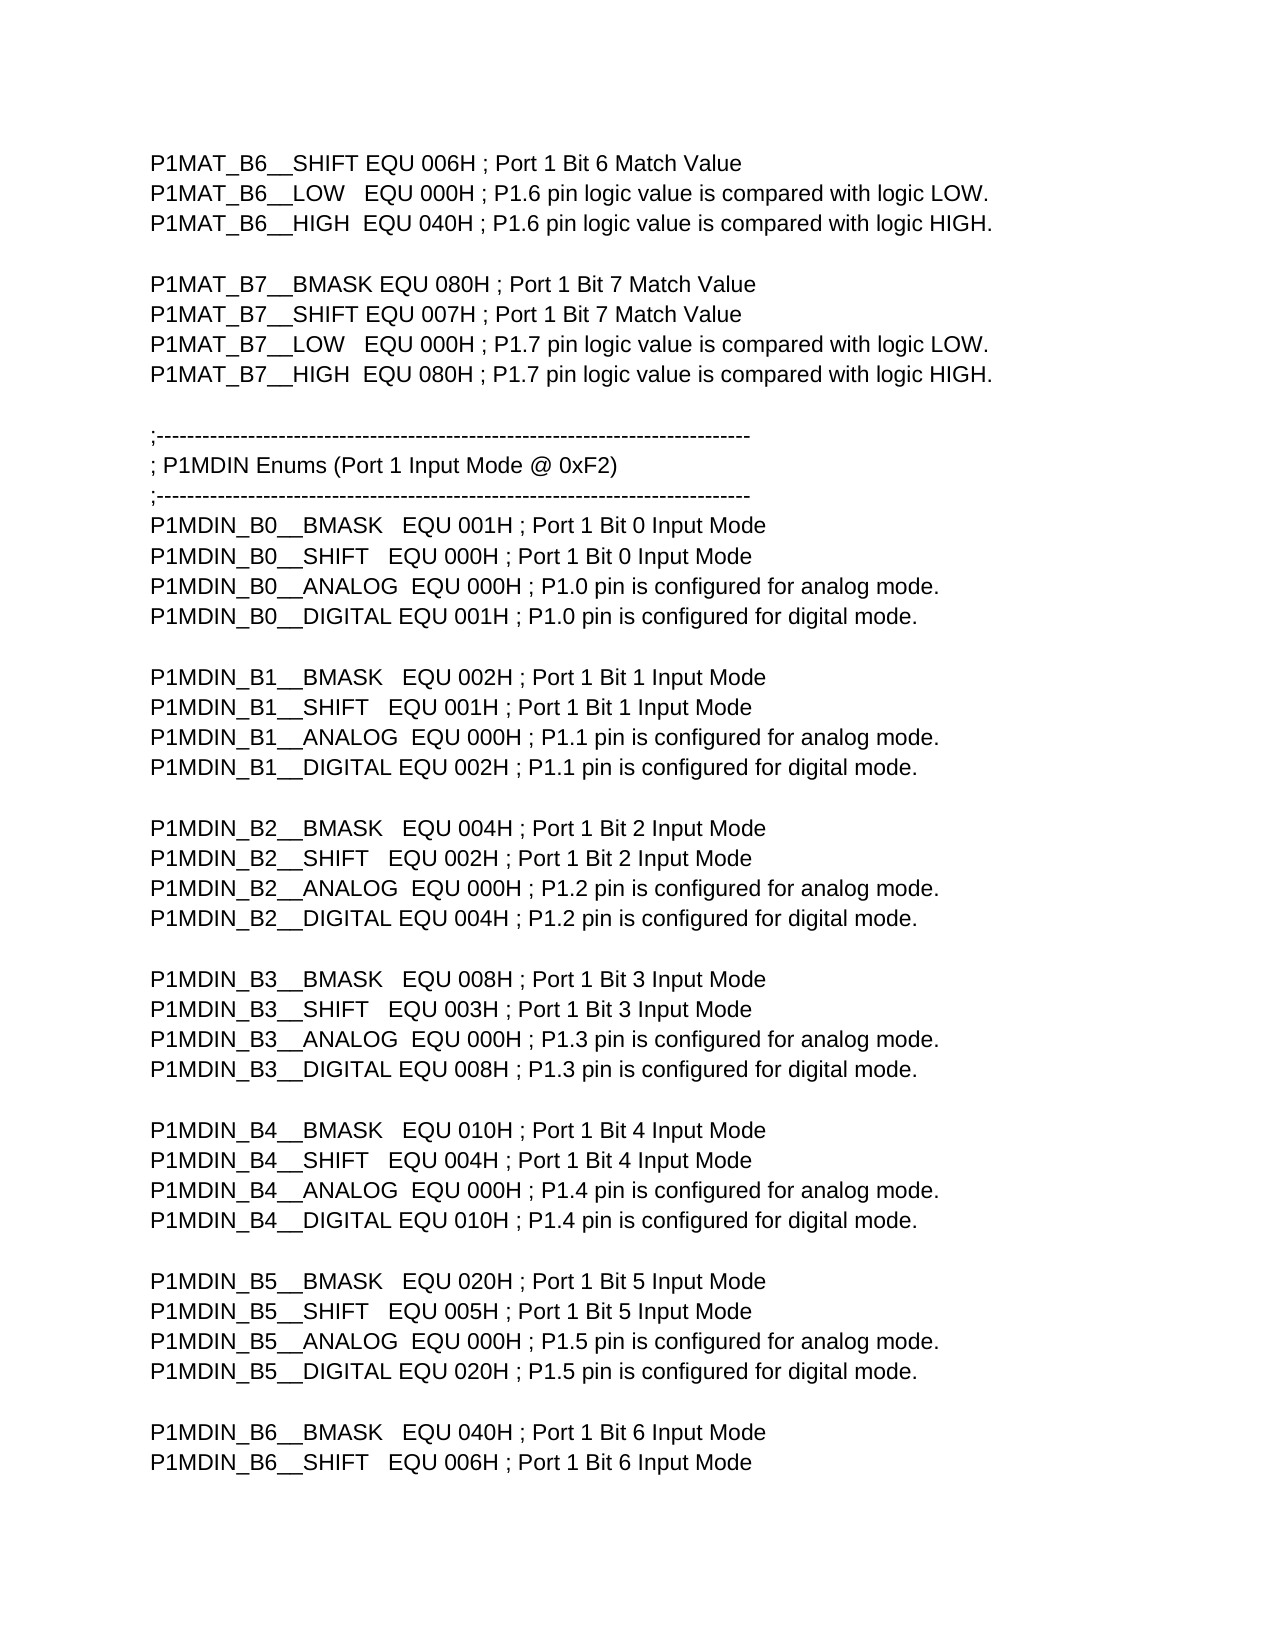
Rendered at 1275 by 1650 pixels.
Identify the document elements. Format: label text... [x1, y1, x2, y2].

text P1MDIN_B3__DIGITAL EQU 008H ; P1.3 pin is configured for digital mode. [150, 1056, 1125, 1083]
text P1MDIN_B5__DIGITAL EQU 020H ; P1.5 pin is configured for digital mode. [150, 1358, 1125, 1385]
text P1MDIN_B5__ANALOG EQU 000H ; P1.5 pin is configured for analog mode. [150, 1328, 1125, 1354]
text P1MAT_B7__SHIFT EQU 007H ; Port 1 Bit 7 Match Value [150, 301, 1125, 327]
text ;------------------------------------------------------------------------------ [150, 482, 1125, 509]
text P1MAT_B6__SHIFT EQU 006H ; Port 1 Bit 6 Match Value [150, 150, 1125, 176]
text P1MDIN_B1__BMASK EQU 002H ; Port 1 Bit 1 Input Mode [150, 663, 1125, 690]
text P1MDIN_B5__SHIFT EQU 005H ; Port 1 Bit 5 Input Mode [150, 1298, 1125, 1324]
text P1MDIN_B6__BMASK EQU 040H ; Port 1 Bit 6 Input Mode [150, 1419, 1125, 1445]
text P1MDIN_B4__DIGITAL EQU 010H ; P1.4 pin is configured for digital mode. [150, 1207, 1125, 1234]
text ;------------------------------------------------------------------------------ [150, 422, 1125, 448]
text P1MDIN_B1__SHIFT EQU 001H ; Port 1 Bit 1 Input Mode [150, 694, 1125, 720]
text P1MDIN_B4__BMASK EQU 010H ; Port 1 Bit 4 Input Mode [150, 1117, 1125, 1143]
text P1MDIN_B2__DIGITAL EQU 004H ; P1.2 pin is configured for digital mode. [150, 905, 1125, 932]
text P1MAT_B6__HIGH EQU 040H ; P1.6 pin logic value is compared with logic HIGH. [150, 210, 1125, 237]
text P1MDIN_B0__BMASK EQU 001H ; Port 1 Bit 0 Input Mode [150, 512, 1125, 539]
text P1MAT_B6__LOW EQU 000H ; P1.6 pin logic value is compared with logic LOW. [150, 180, 1125, 207]
text P1MDIN_B5__BMASK EQU 020H ; Port 1 Bit 5 Input Mode [150, 1268, 1125, 1294]
text P1MAT_B7__LOW EQU 000H ; P1.7 pin logic value is compared with logic LOW. [150, 331, 1125, 358]
text P1MDIN_B3__BMASK EQU 008H ; Port 1 Bit 3 Input Mode [150, 966, 1125, 992]
text P1MAT_B7__HIGH EQU 080H ; P1.7 pin logic value is compared with logic HIGH. [150, 361, 1125, 388]
text P1MDIN_B6__SHIFT EQU 006H ; Port 1 Bit 6 Input Mode [150, 1449, 1125, 1475]
text P1MDIN_B4__SHIFT EQU 004H ; Port 1 Bit 4 Input Mode [150, 1147, 1125, 1173]
text P1MDIN_B2__BMASK EQU 004H ; Port 1 Bit 2 Input Mode [150, 814, 1125, 841]
text P1MDIN_B1__DIGITAL EQU 002H ; P1.1 pin is configured for digital mode. [150, 754, 1125, 781]
text P1MDIN_B3__SHIFT EQU 003H ; Port 1 Bit 3 Input Mode [150, 996, 1125, 1022]
text P1MDIN_B3__ANALOG EQU 000H ; P1.3 pin is configured for analog mode. [150, 1026, 1125, 1052]
text P1MDIN_B4__ANALOG EQU 000H ; P1.4 pin is configured for analog mode. [150, 1177, 1125, 1203]
text P1MDIN_B1__ANALOG EQU 000H ; P1.1 pin is configured for analog mode. [150, 724, 1125, 750]
text P1MDIN_B2__ANALOG EQU 000H ; P1.2 pin is configured for analog mode. [150, 875, 1125, 901]
text P1MDIN_B0__ANALOG EQU 000H ; P1.0 pin is configured for analog mode. [150, 573, 1125, 599]
text P1MDIN_B0__SHIFT EQU 000H ; Port 1 Bit 0 Input Mode [150, 543, 1125, 569]
text P1MDIN_B0__DIGITAL EQU 001H ; P1.0 pin is configured for digital mode. [150, 603, 1125, 629]
text P1MAT_B7__BMASK EQU 080H ; Port 1 Bit 7 Match Value [150, 271, 1125, 297]
text ; P1MDIN Enums (Port 1 Input Mode @ 0xF2) [150, 452, 1125, 478]
text P1MDIN_B2__SHIFT EQU 002H ; Port 1 Bit 2 Input Mode [150, 845, 1125, 871]
